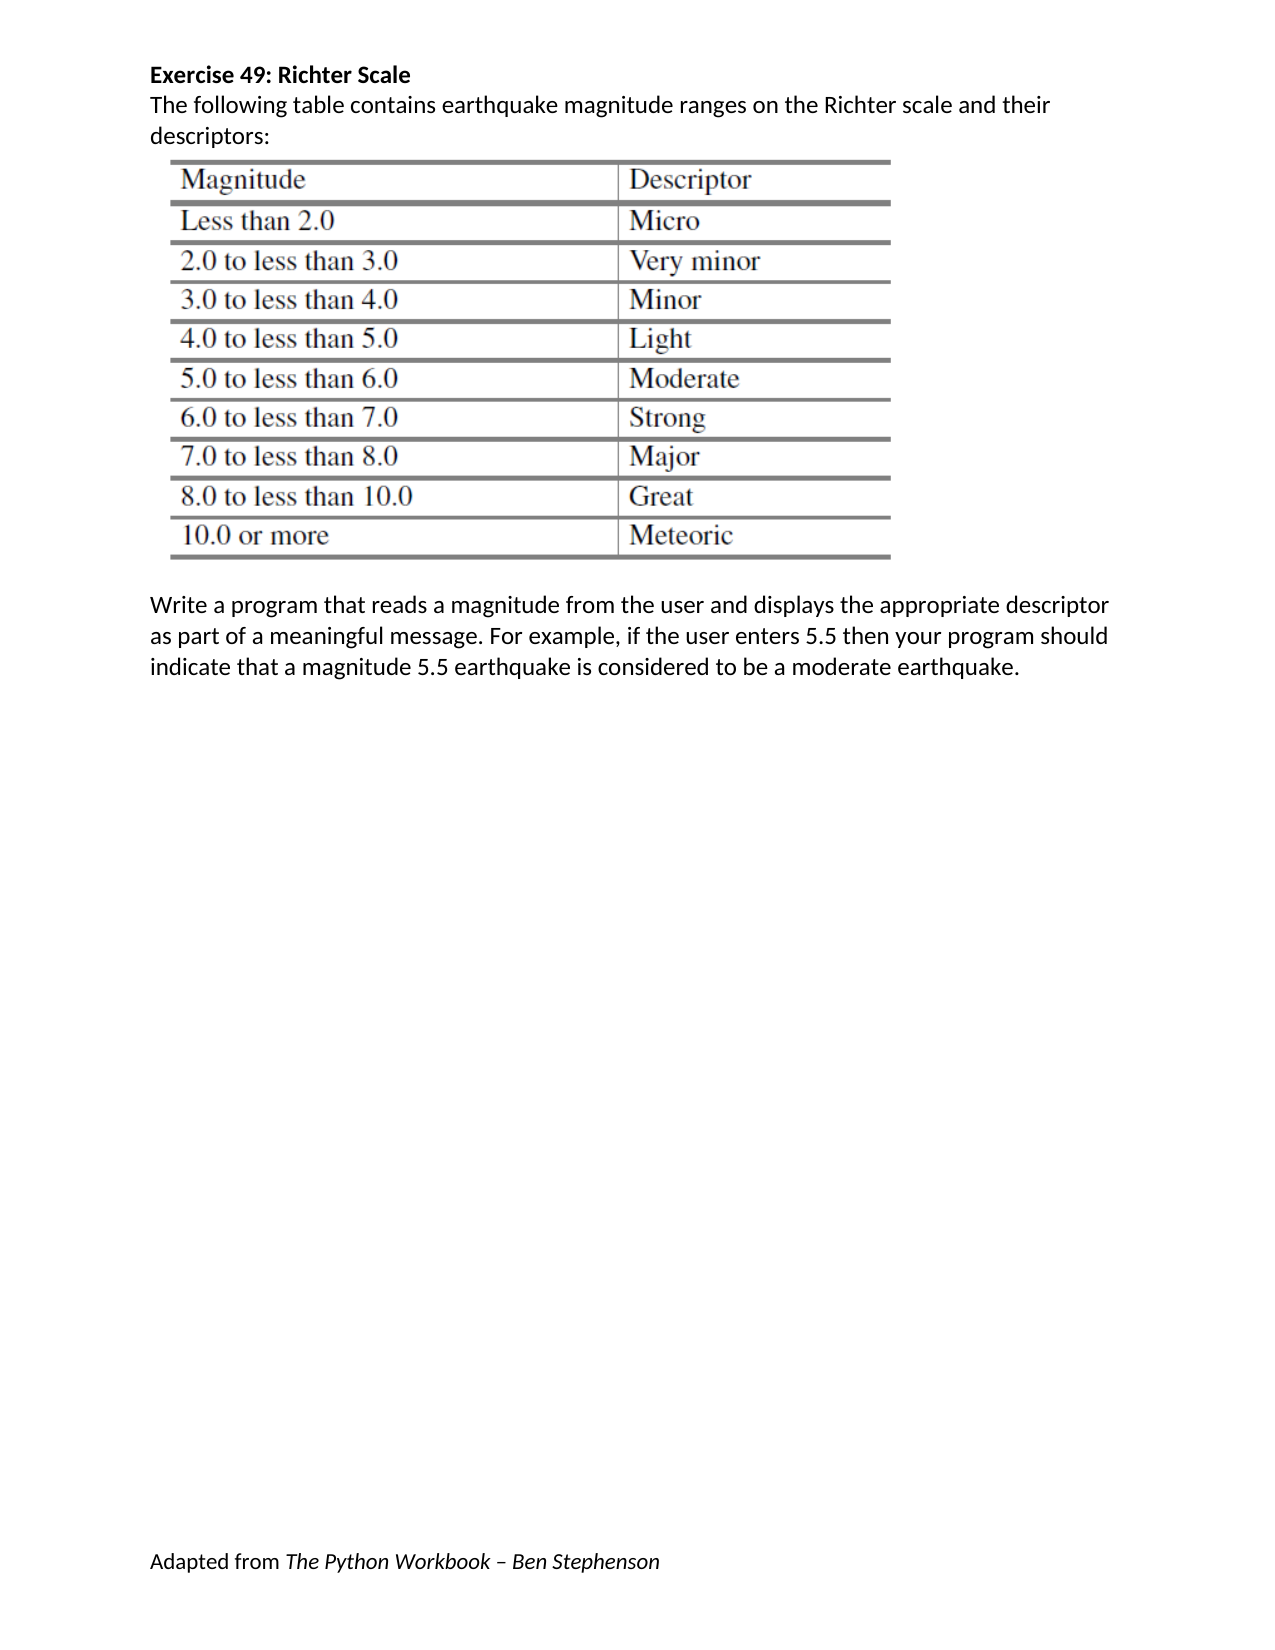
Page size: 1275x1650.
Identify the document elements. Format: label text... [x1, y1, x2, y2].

text Write a program that reads a magnitude from the user and displays the appropriate descriptor as part of a meaningful message. For example, if the user enters 5.5 then your program should indicate that a magnitude 5.5 earthquake is considered to be a moderate earthquake. [150, 590, 1125, 681]
text Exercise 49: Richter Scale [150, 59, 1125, 90]
text The following table contains earthquake magnitude ranges on the Richter scale and their descriptors: [150, 90, 1125, 151]
